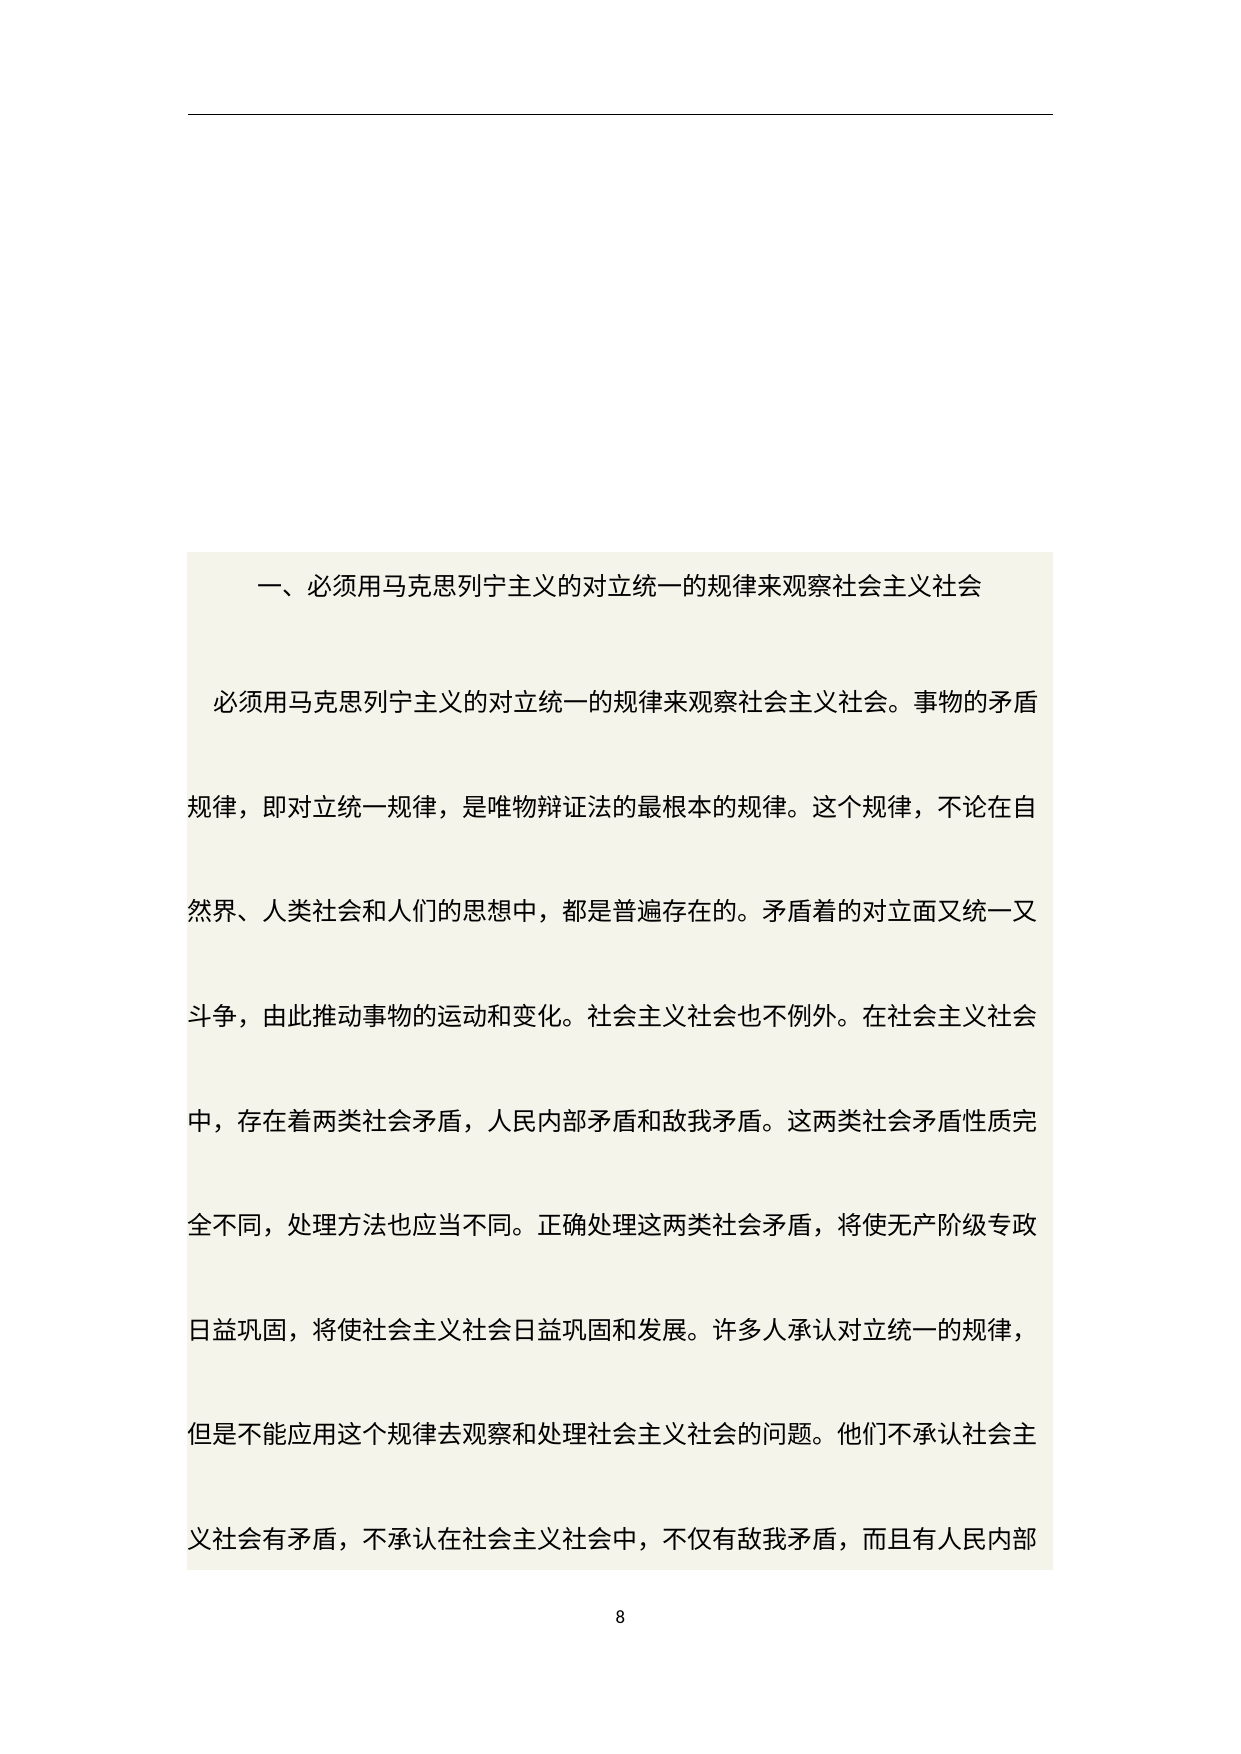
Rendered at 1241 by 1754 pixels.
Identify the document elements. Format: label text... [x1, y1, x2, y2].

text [187, 668, 1053, 1570]
text 一、必须用马克思列宁主义的对立统一的规律来观察社会主义社会 [187, 552, 1053, 617]
